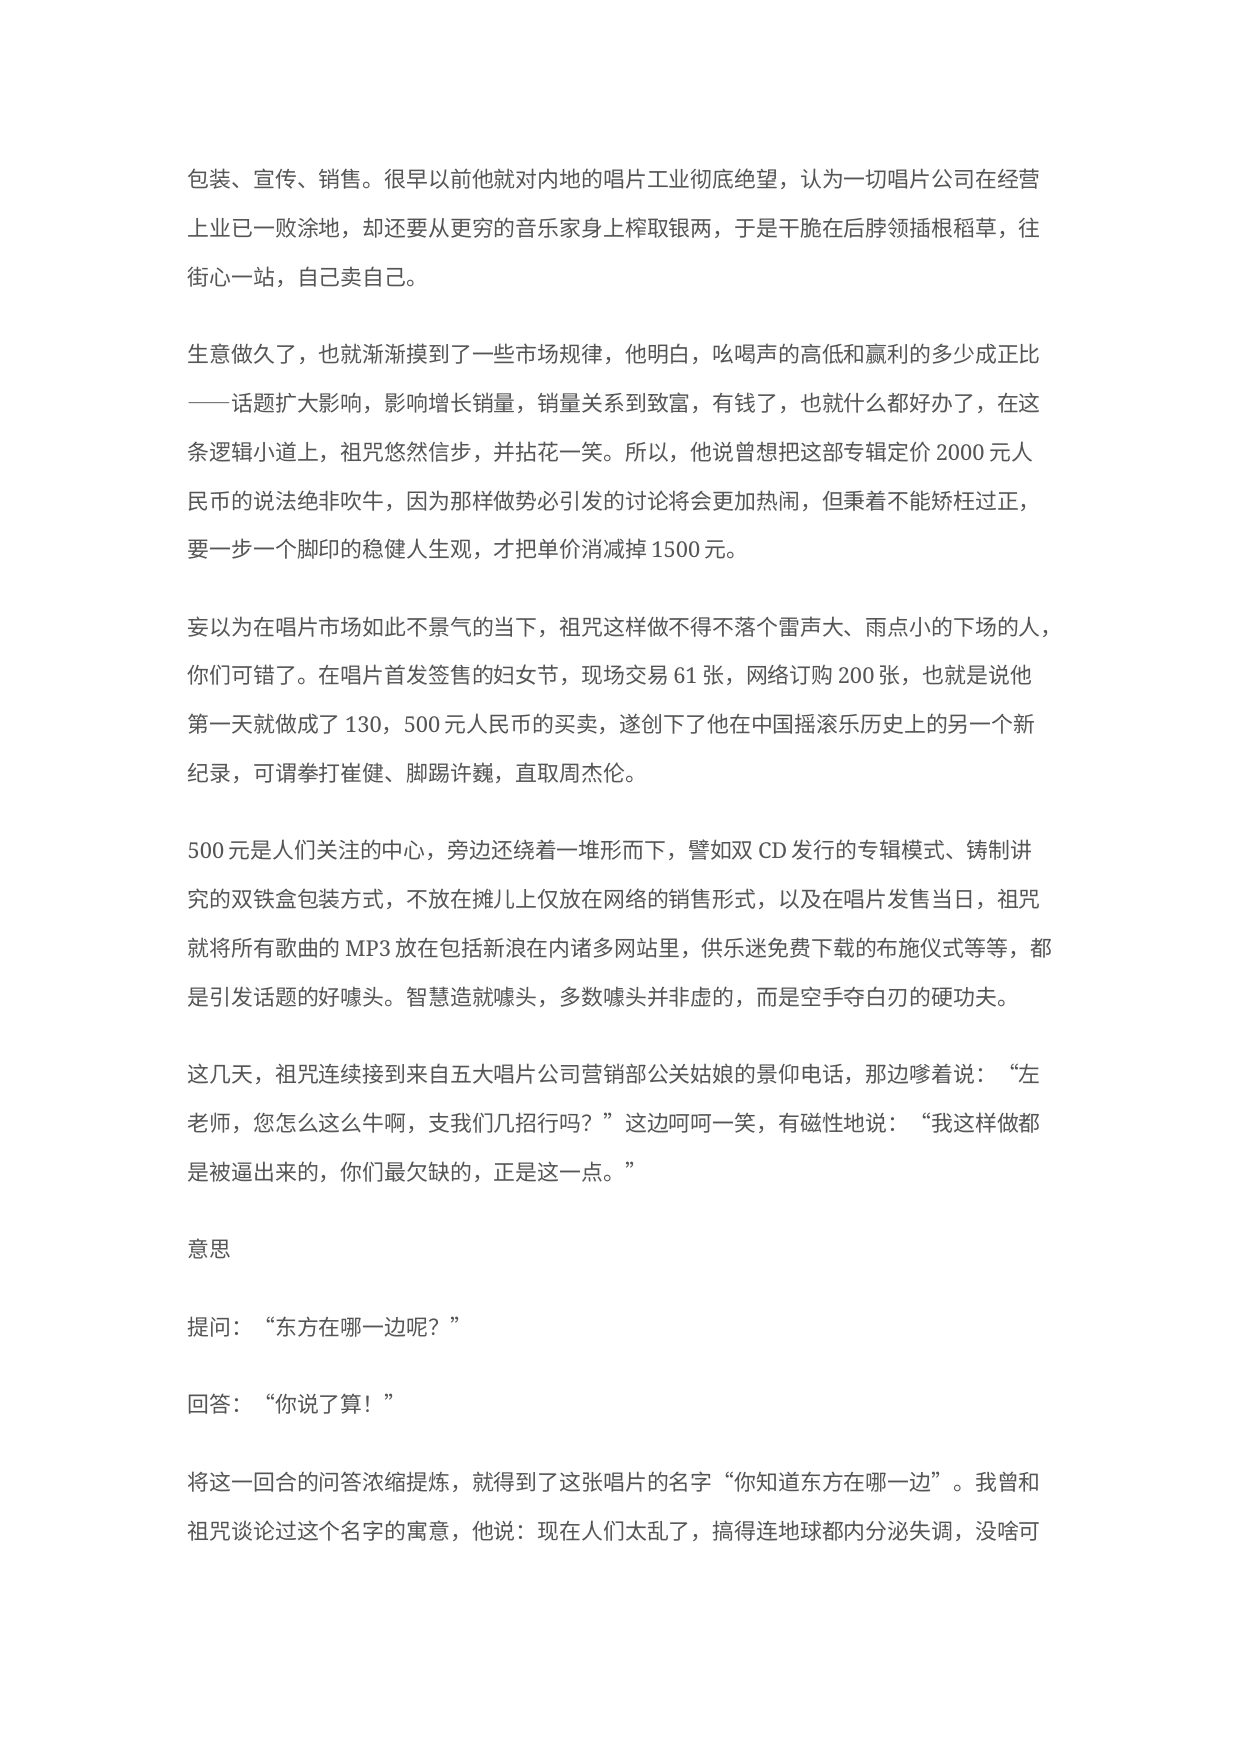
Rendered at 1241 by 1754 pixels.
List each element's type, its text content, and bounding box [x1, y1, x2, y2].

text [187, 162, 1053, 292]
text 500元是人们关注的中心，旁边还绕着一堆形而下，譬如双CD发行的专辑模式、铸制讲究的双铁盒包装方式，不放在摊儿上仅放在网络的销售形式，以及在唱片发售当日，祖咒就将所有歌曲的MP3放在包括新浪在内诸多网站里，供乐迷免费下载的布施仪式等等，都是引发话题的好噱头。智慧造就噱头，多数噱头并非虚的，而是空手夺白刃的硬功夫。 [187, 833, 1053, 1012]
text 生意做久了，也就渐渐摸到了一些市场规律，他明白，吆喝声的高低和赢利的多少成正比——话题扩大影响，影响增长销量，销量关系到致富，有钱了，也就什么都好办了，在这条逻辑小道上，祖咒悠然信步，并拈花一笑。所以，他说曾想把这部专辑定价2000元人民币的说法绝非吹牛，因为那样做势必引发的讨论将会更加热闹，但秉着不能矫枉过正，要一步一个脚印的稳健人生观，才把单价消减掉1500元。 [187, 337, 1053, 564]
text 回答：“你说了算！” [187, 1387, 1053, 1419]
text 这几天，祖咒连续接到来自五大唱片公司营销部公关姑娘的景仰电话，那边嗲着说：“左老师，您怎么这么牛啊，支我们几招行吗？”这边呵呵一笑，有磁性地说：“我这样做都是被逼出来的，你们最欠缺的，正是这一点。” [187, 1057, 1053, 1187]
text 妄以为在唱片市场如此不景气的当下，祖咒这样做不得不落个雷声大、雨点小的下场的人，你们可错了。在唱片首发签售的妇女节，现场交易61张，网络订购200张，也就是说他第一天就做成了130，500元人民币的买卖，遂创下了他在中国摇滚乐历史上的另一个新纪录，可谓拳打崔健、脚踢许巍，直取周杰伦。 [187, 609, 1053, 788]
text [187, 1464, 1053, 1546]
text 提问：“东方在哪一边呢？” [187, 1309, 1053, 1342]
text 意思 [187, 1232, 1053, 1264]
